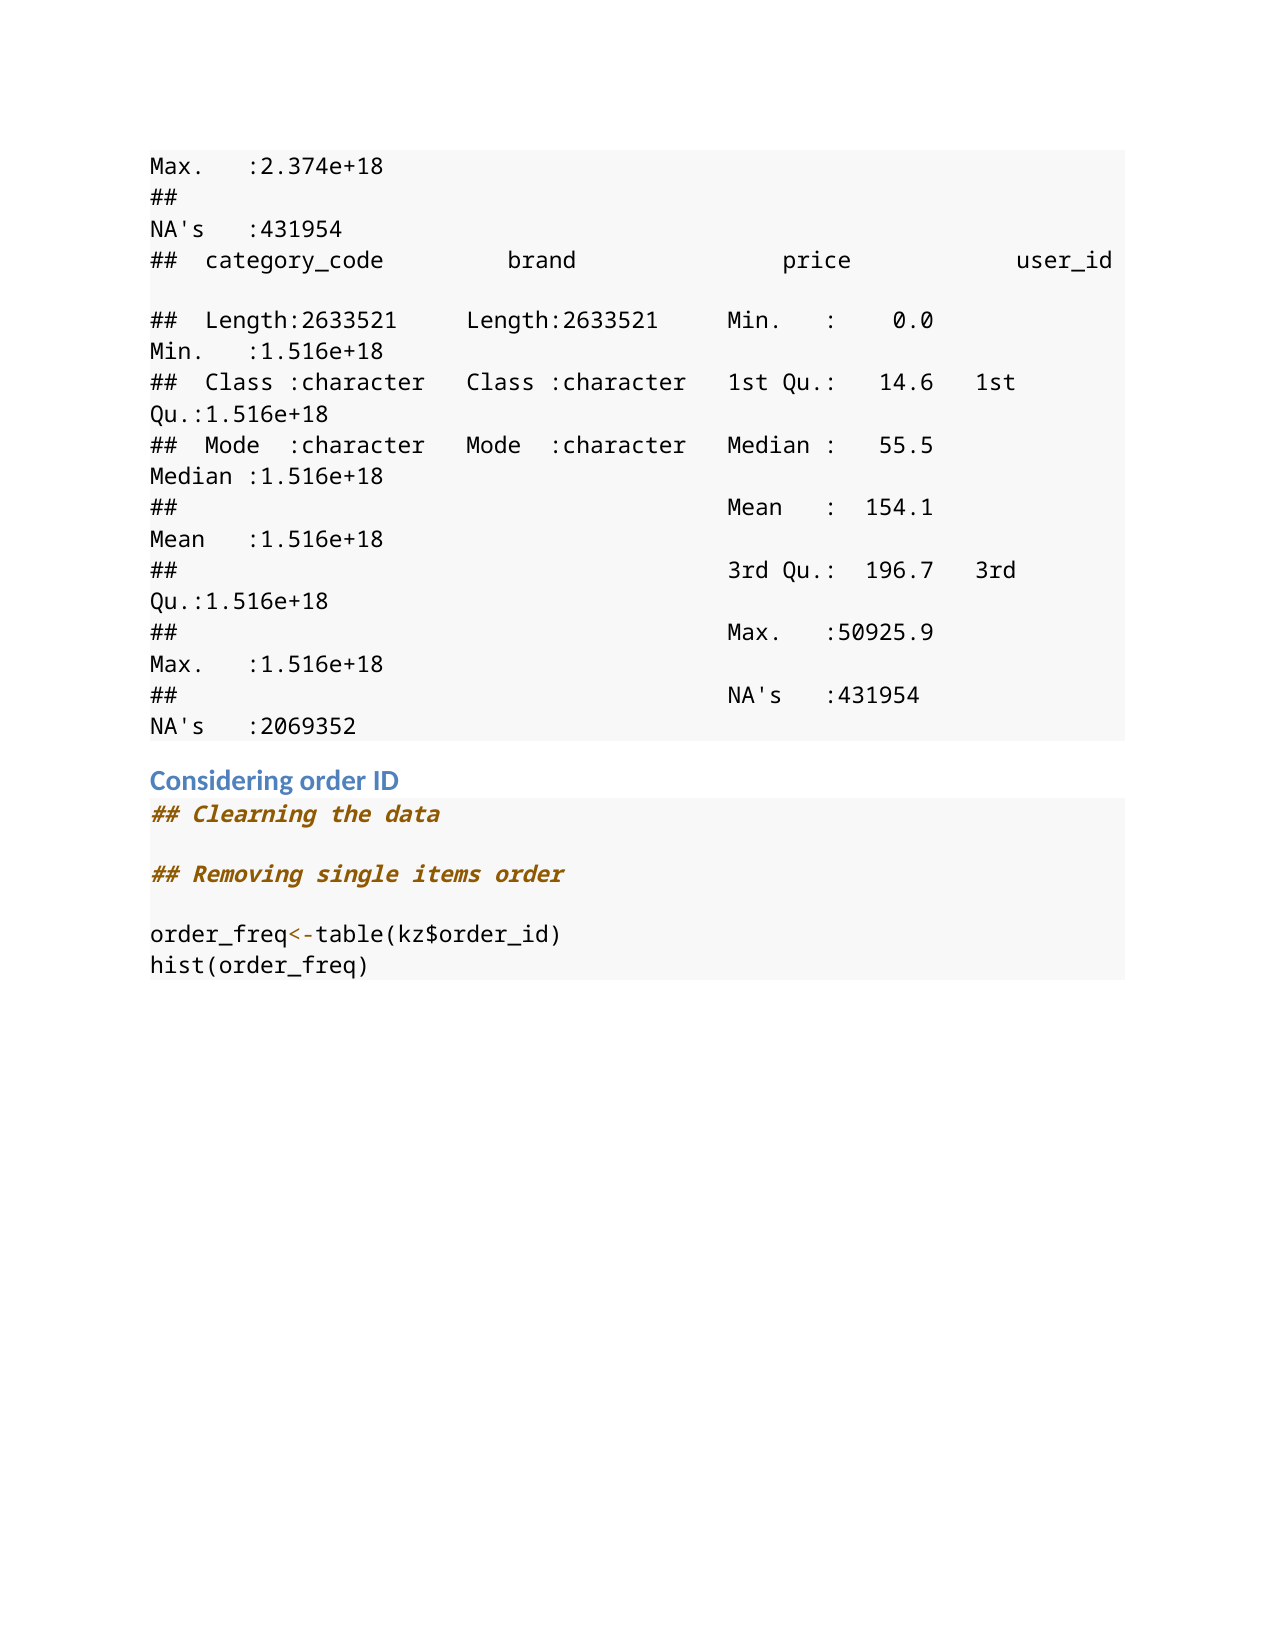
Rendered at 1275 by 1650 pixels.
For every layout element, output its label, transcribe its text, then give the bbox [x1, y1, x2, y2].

text ## Clearning the data ## Removing single items order order_freq<-table(kz$order_id) hist(order_freq) [150, 798, 1125, 980]
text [150, 150, 1125, 741]
subtitle Considering order ID [150, 762, 1125, 798]
